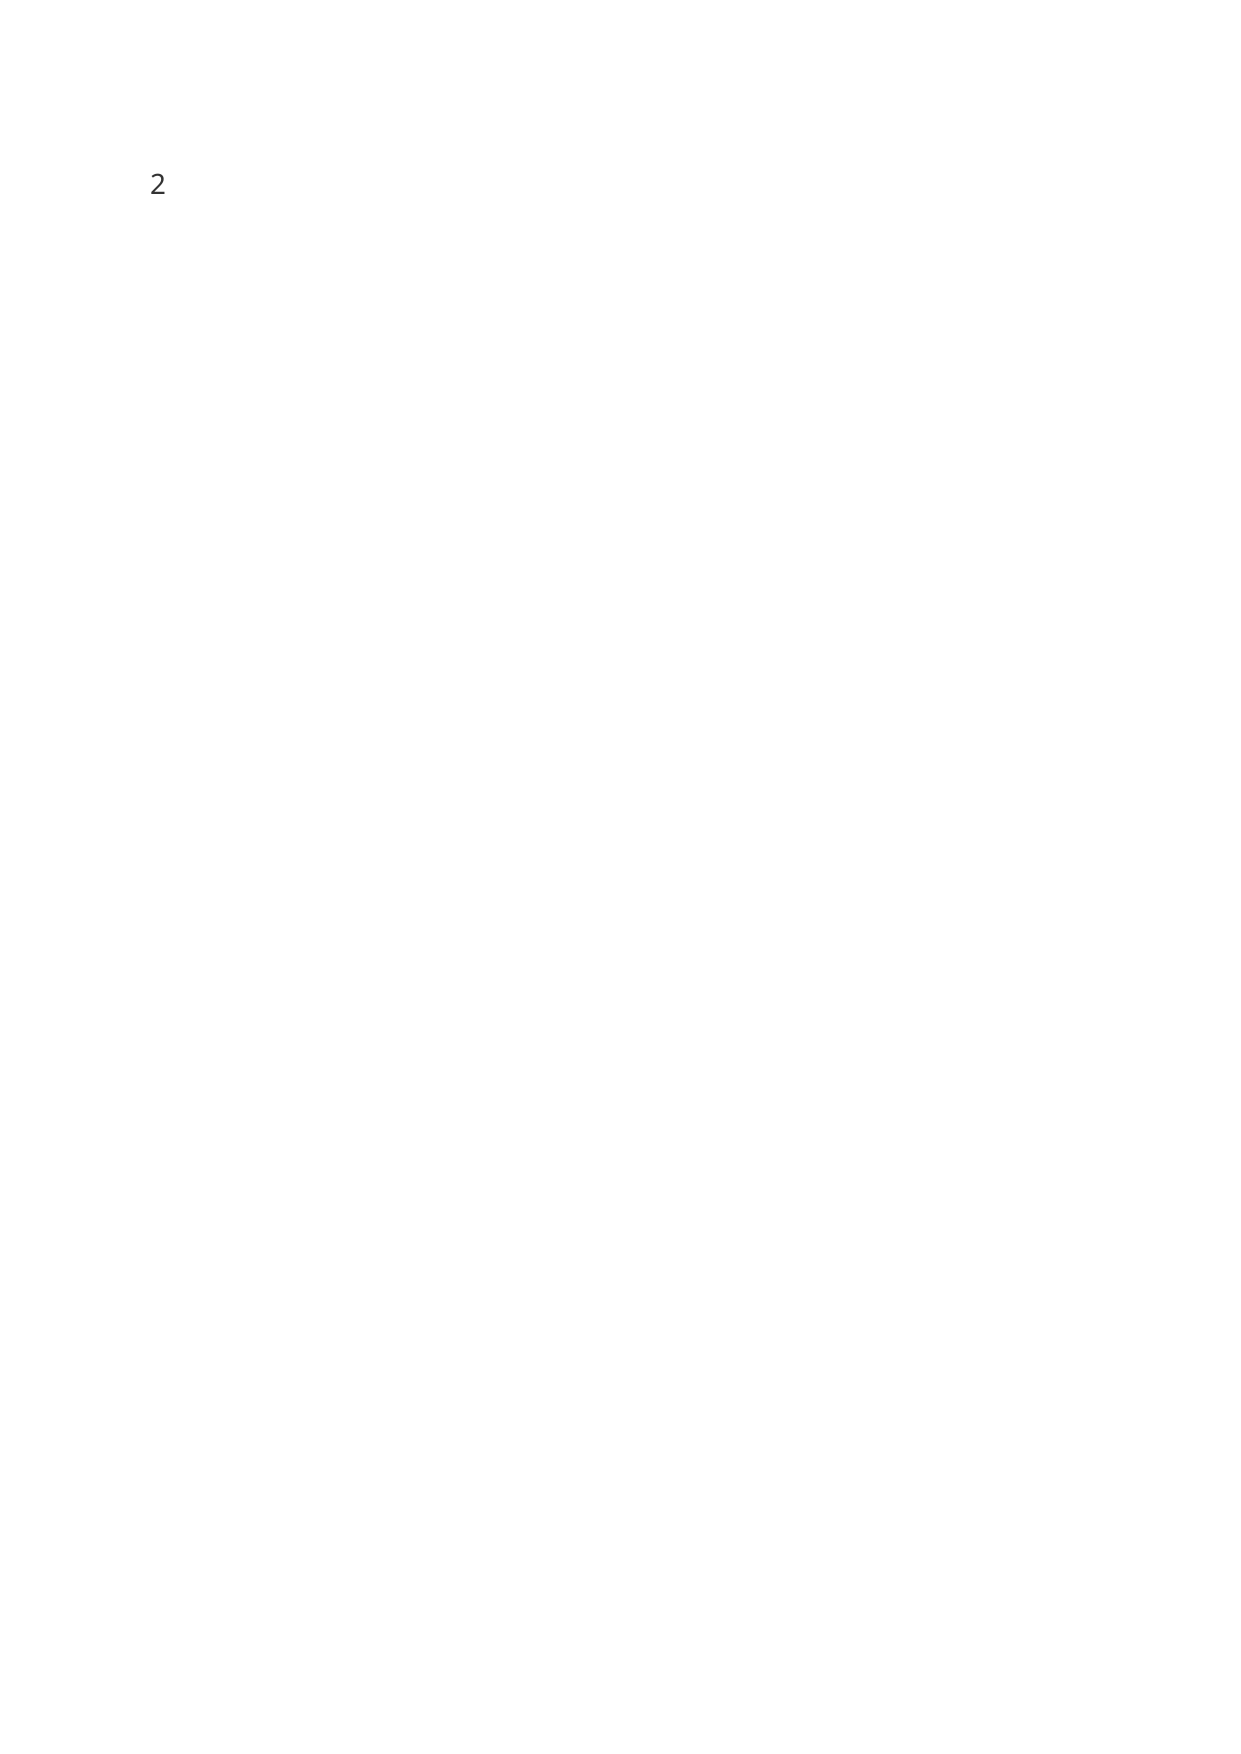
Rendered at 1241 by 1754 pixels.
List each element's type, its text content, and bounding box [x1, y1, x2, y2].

text 2 [150, 164, 1171, 203]
